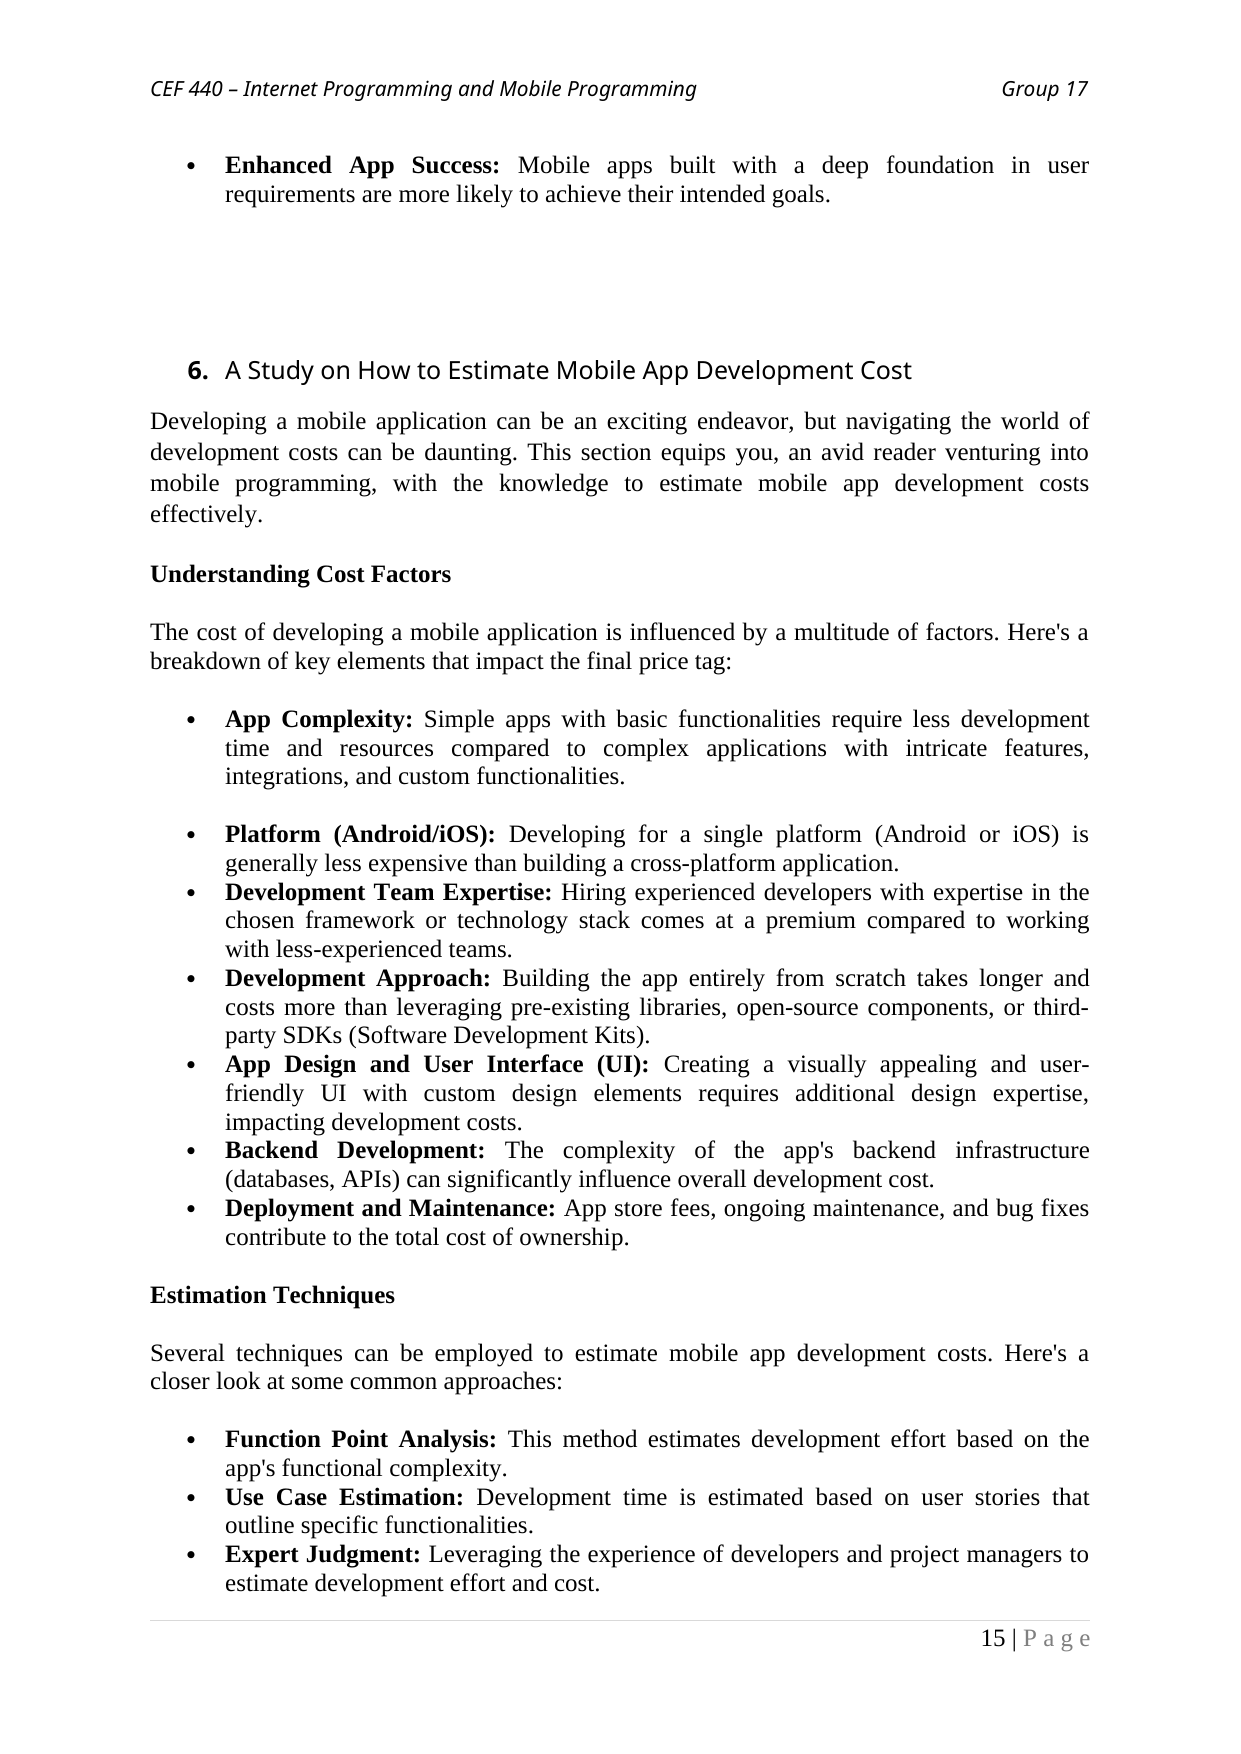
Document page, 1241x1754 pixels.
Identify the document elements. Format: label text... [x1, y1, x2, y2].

list Enhanced App Success: Mobile apps built with a deep foundation in user requirements are more likely to achieve their intended goals. [187, 150, 1090, 207]
list App Complexity: Simple apps with basic functionalities require less development time and resources compared to complex applications with intricate features, integrations, and custom functionalities. [187, 704, 1090, 790]
list Deployment and Maintenance: App store fees, ongoing maintenance, and bug fixes contribute to the total cost of ownership. [187, 1193, 1090, 1251]
list Use Case Estimation: Development time is estimated based on user stories that outline specific functionalities. [187, 1482, 1090, 1539]
list Development Approach: Building the app entirely from scratch takes longer and costs more than leveraging pre-existing libraries, open-source components, or third-party SDKs (Software Development Kits). [187, 963, 1090, 1049]
list Expert Judgment: Leveraging the experience of developers and project managers to estimate development effort and cost. [187, 1539, 1090, 1597]
list Development Team Expertise: Hiring experienced developers with expertise in the chosen framework or technology stack comes at a premium compared to working with less-experienced teams. [187, 877, 1090, 963]
text Developing a mobile application can be an exciting endeavor, but navigating the world of development costs can be daunting. This section equips you, an avid reader venturing into mobile programming, with the knowledge to estimate mobile app development costs effectively. [150, 406, 1090, 528]
list Backend Development: The complexity of the app's backend infrastructure (databases, APIs) can significantly influence overall development cost. [187, 1136, 1090, 1193]
subtitle A Study on How to Estimate Mobile App Development Cost [187, 352, 1090, 387]
text Understanding Cost Factors [150, 559, 1090, 588]
list Function Point Analysis: This method estimates development effort based on the app's functional complexity. [187, 1424, 1090, 1482]
list App Design and User Interface (UI): Creating a visually appealing and user-friendly UI with custom design elements requires additional design expertise, impacting development costs. [187, 1049, 1090, 1136]
text Estimation Techniques [150, 1280, 1090, 1308]
text The cost of developing a mobile application is influenced by a multitude of factors. Here's a breakdown of key elements that impact the final price tag: [150, 617, 1090, 675]
list Platform (Android/iOS): Developing for a single platform (Android or iOS) is generally less expensive than building a cross-platform application. [187, 819, 1090, 877]
text Several techniques can be employed to estimate mobile app development costs. Here's a closer look at some common approaches: [150, 1338, 1090, 1395]
